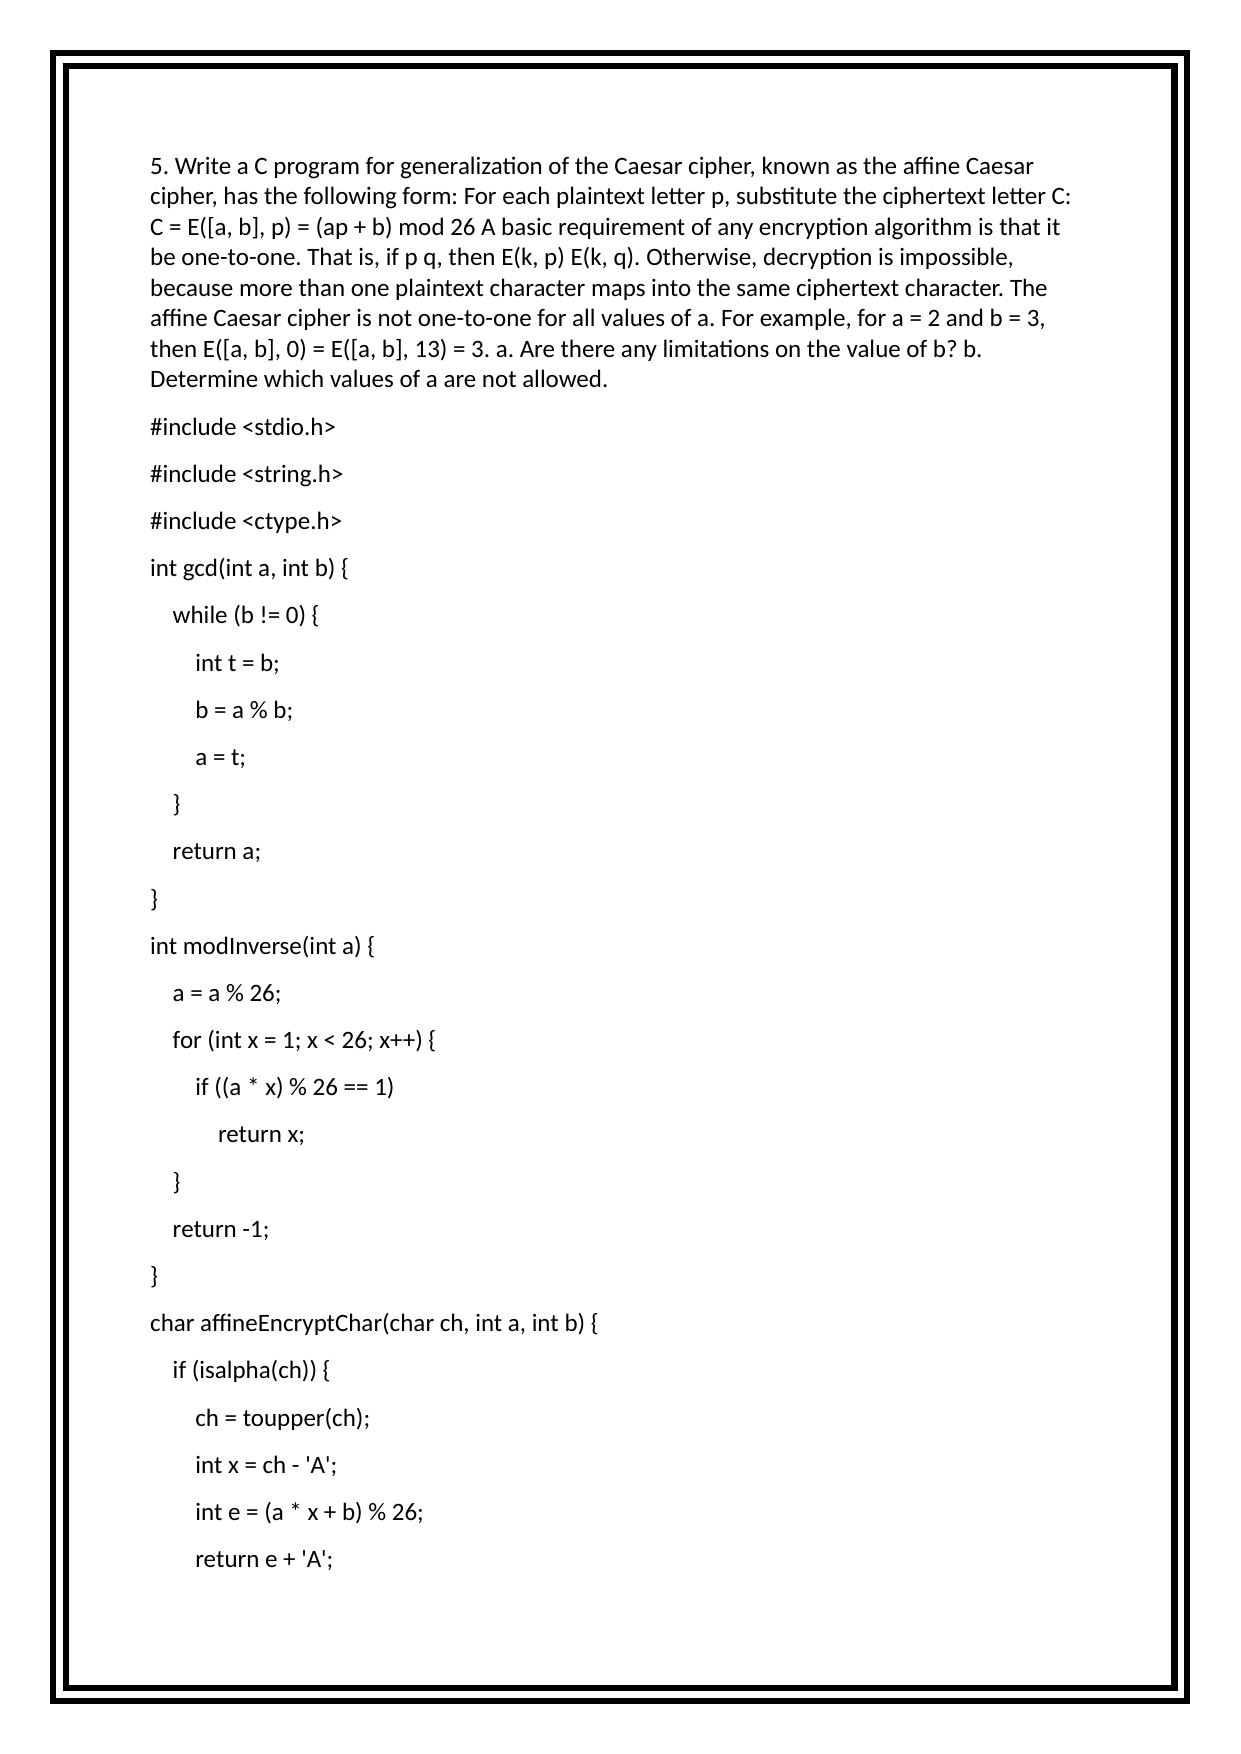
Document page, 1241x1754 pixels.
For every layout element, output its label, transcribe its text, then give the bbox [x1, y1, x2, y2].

text #include <stdio.h> [150, 411, 1090, 441]
text a = a % 26; [150, 977, 1090, 1008]
text int x = ch - 'A'; [150, 1449, 1090, 1479]
text int gcd(int a, int b) { [150, 552, 1090, 583]
text a = t; [150, 741, 1090, 772]
text int modInverse(int a) { [150, 930, 1090, 960]
text return a; [150, 836, 1090, 866]
text if ((a * x) % 26 == 1) [150, 1071, 1090, 1102]
text int e = (a * x + b) % 26; [150, 1496, 1090, 1527]
text } [150, 788, 1090, 819]
text if (isalpha(ch)) { [150, 1354, 1090, 1385]
text while (b != 0) { [150, 599, 1090, 630]
text } [150, 1166, 1090, 1196]
text b = a % b; [150, 694, 1090, 724]
text #include <ctype.h> [150, 505, 1090, 536]
text ch = toupper(ch); [150, 1402, 1090, 1432]
text return e + 'A'; [150, 1543, 1090, 1574]
text 5. Write a C program for generalization of the Caesar cipher, known as the affine Caesar cipher, has the following form: For each plaintext letter p, substitute the ciphertext letter C: C = E([a, b], p) = (ap + b) mod 26 A basic requirement of any encryption algorithm is that it be one-to-one. That is, if p q, then E(k, p) E(k, q). Otherwise, decryption is impossible, because more than one plaintext character maps into the same ciphertext character. The affine Caesar cipher is not one-to-one for all values of a. For example, for a = 2 and b = 3, then E([a, b], 0) = E([a, b], 13) = 3. a. Are there any limitations on the value of b? b. Determine which values of a are not allowed. [150, 150, 1090, 394]
text for (int x = 1; x < 26; x++) { [150, 1024, 1090, 1055]
text } [150, 1260, 1090, 1291]
text } [150, 883, 1090, 913]
text return x; [150, 1119, 1090, 1149]
text #include <string.h> [150, 458, 1090, 488]
text char affineEncryptChar(char ch, int a, int b) { [150, 1307, 1090, 1338]
text return -1; [150, 1213, 1090, 1243]
text int t = b; [150, 647, 1090, 677]
